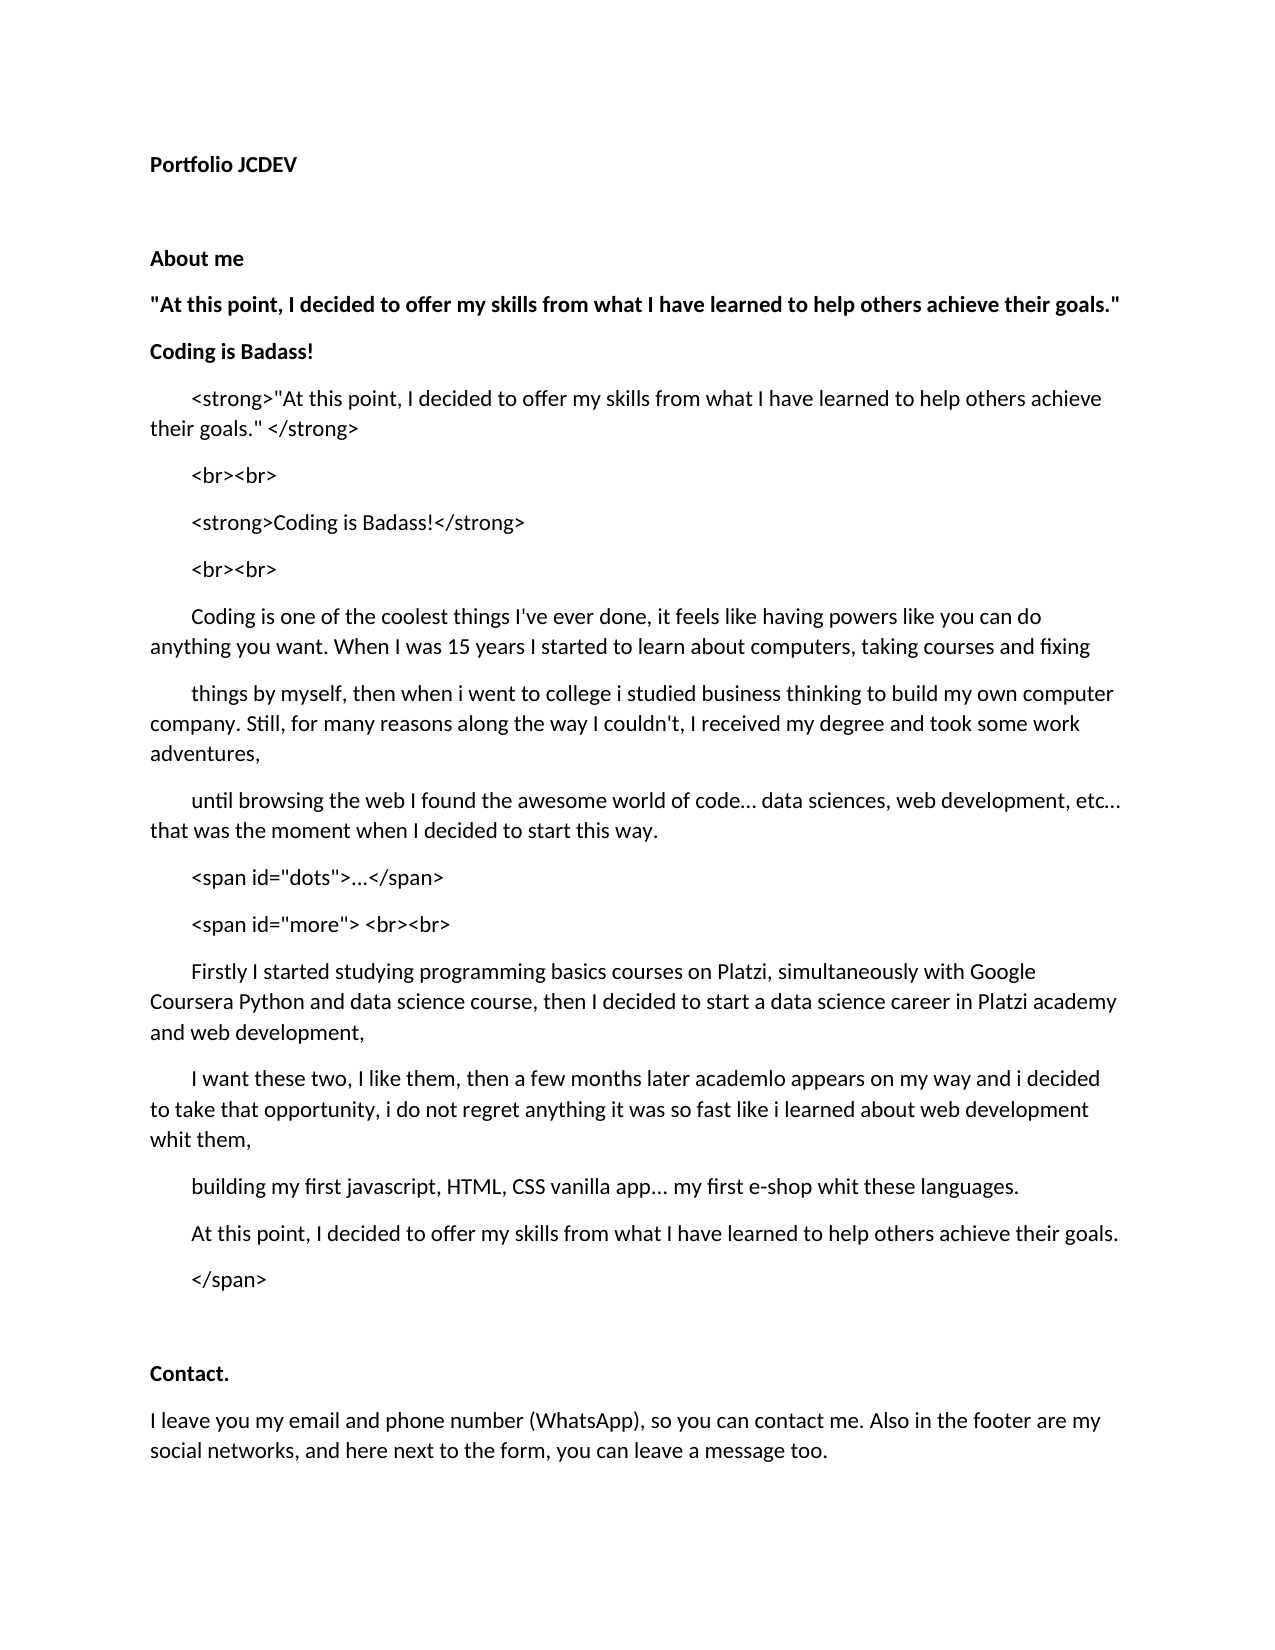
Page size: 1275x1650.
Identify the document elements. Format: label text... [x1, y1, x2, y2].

text until browsing the web I found the awesome world of code… data sciences, web development, etc… that was the moment when I decided to start this way. [150, 786, 1125, 845]
text I want these two, I like them, then a few months later academlo appears on my way and i decided to take that opportunity, i do not regret anything it was so fast like i learned about web development whit them, [150, 1064, 1125, 1153]
text Portfolio JCDEV [150, 150, 1125, 178]
text <br><br> [150, 555, 1125, 583]
text Firstly I started studying programming basics courses on Platzi, simultaneously with Google Coursera Python and data science course, then I decided to start a data science career in Platzi academy and web development, [150, 957, 1125, 1046]
text <span id="more"> <br><br> [150, 910, 1125, 938]
text "At this point, I decided to offer my skills from what I have learned to help others achieve their goals." [150, 291, 1125, 319]
text <strong>"At this point, I decided to offer my skills from what I have learned to help others achieve their goals." </strong> [150, 384, 1125, 443]
text <strong>Coding is Badass!</strong> [150, 508, 1125, 536]
text things by myself, then when i went to college i studied business thinking to build my own computer company. Still, for many reasons along the way I couldn't, I received my degree and took some work adventures, [150, 679, 1125, 768]
text building my first javascript, HTML, CSS vanilla app... my first e-shop whit these languages. [150, 1172, 1125, 1200]
text At this point, I decided to offer my skills from what I have learned to help others achieve their goals. [150, 1219, 1125, 1247]
text About me [150, 244, 1125, 272]
text </span> [150, 1266, 1125, 1294]
text <br><br> [150, 461, 1125, 489]
text Coding is one of the coolest things I've ever done, it feels like having powers like you can do anything you want. When I was 15 years I started to learn about computers, taking courses and fixing [150, 602, 1125, 660]
text Coding is Badass! [150, 337, 1125, 366]
text Contact. [150, 1359, 1125, 1387]
text <span id="dots">...</span> [150, 863, 1125, 892]
text I leave you my email and phone number (WhatsApp), so you can contact me. Also in the footer are my social networks, and here next to the form, you can leave a message too. [150, 1406, 1125, 1464]
